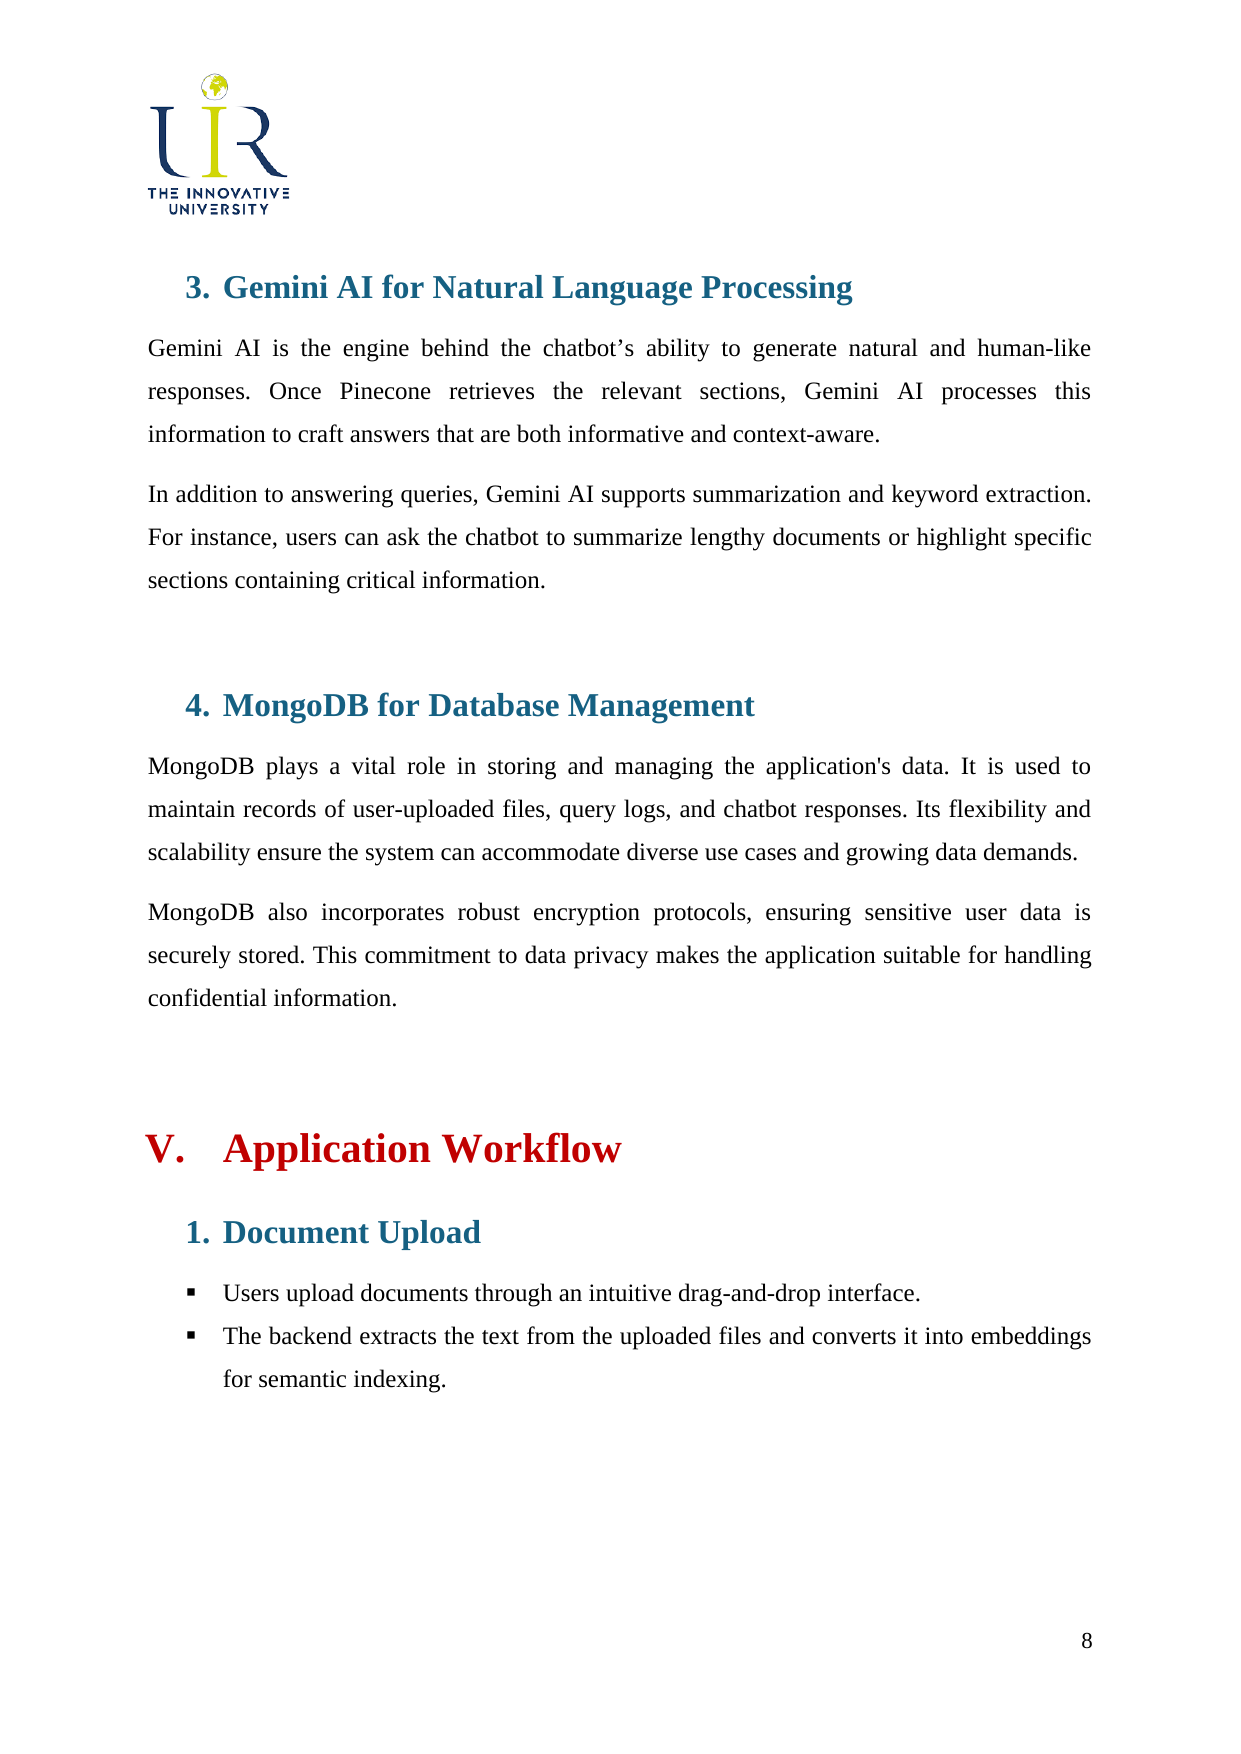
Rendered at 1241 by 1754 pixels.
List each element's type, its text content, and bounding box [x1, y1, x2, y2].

text MongoDB plays a vital role in storing and managing the application's data. It is used to maintain records of user-uploaded files, query logs, and chatbot responses. Its flexibility and scalability ensure the system can accommodate diverse use cases and growing data demands. [148, 751, 1093, 866]
subtitle Document Upload [185, 1212, 1093, 1251]
text MongoDB also incorporates robust encryption protocols, ensuring sensitive user data is securely stored. This commitment to data privacy makes the application suitable for handling confidential information. [148, 897, 1093, 1012]
text Gemini AI is the engine behind the chatbot’s ability to generate natural and human-like responses. Once Pinecone retrieves the relevant sections, Gemini AI processes this information to craft answers that are both informative and context-aware. [148, 333, 1093, 448]
list Users upload documents through an intuitive drag-and-drop interface. [185, 1278, 1093, 1307]
text In addition to answering queries, Gemini AI supports summarization and keyword extraction. For instance, users can ask the chatbot to summarize lengthy documents or highlight specific sections containing critical information. [148, 479, 1093, 594]
picture [147, 73, 290, 215]
subtitle Gemini AI for Natural Language Processing [185, 267, 1093, 306]
subtitle MongoDB for Database Management [185, 685, 1093, 723]
list The backend extracts the text from the uploaded files and converts it into embeddings for semantic indexing. [185, 1321, 1093, 1393]
subtitle Application Workflow [185, 1124, 1093, 1172]
